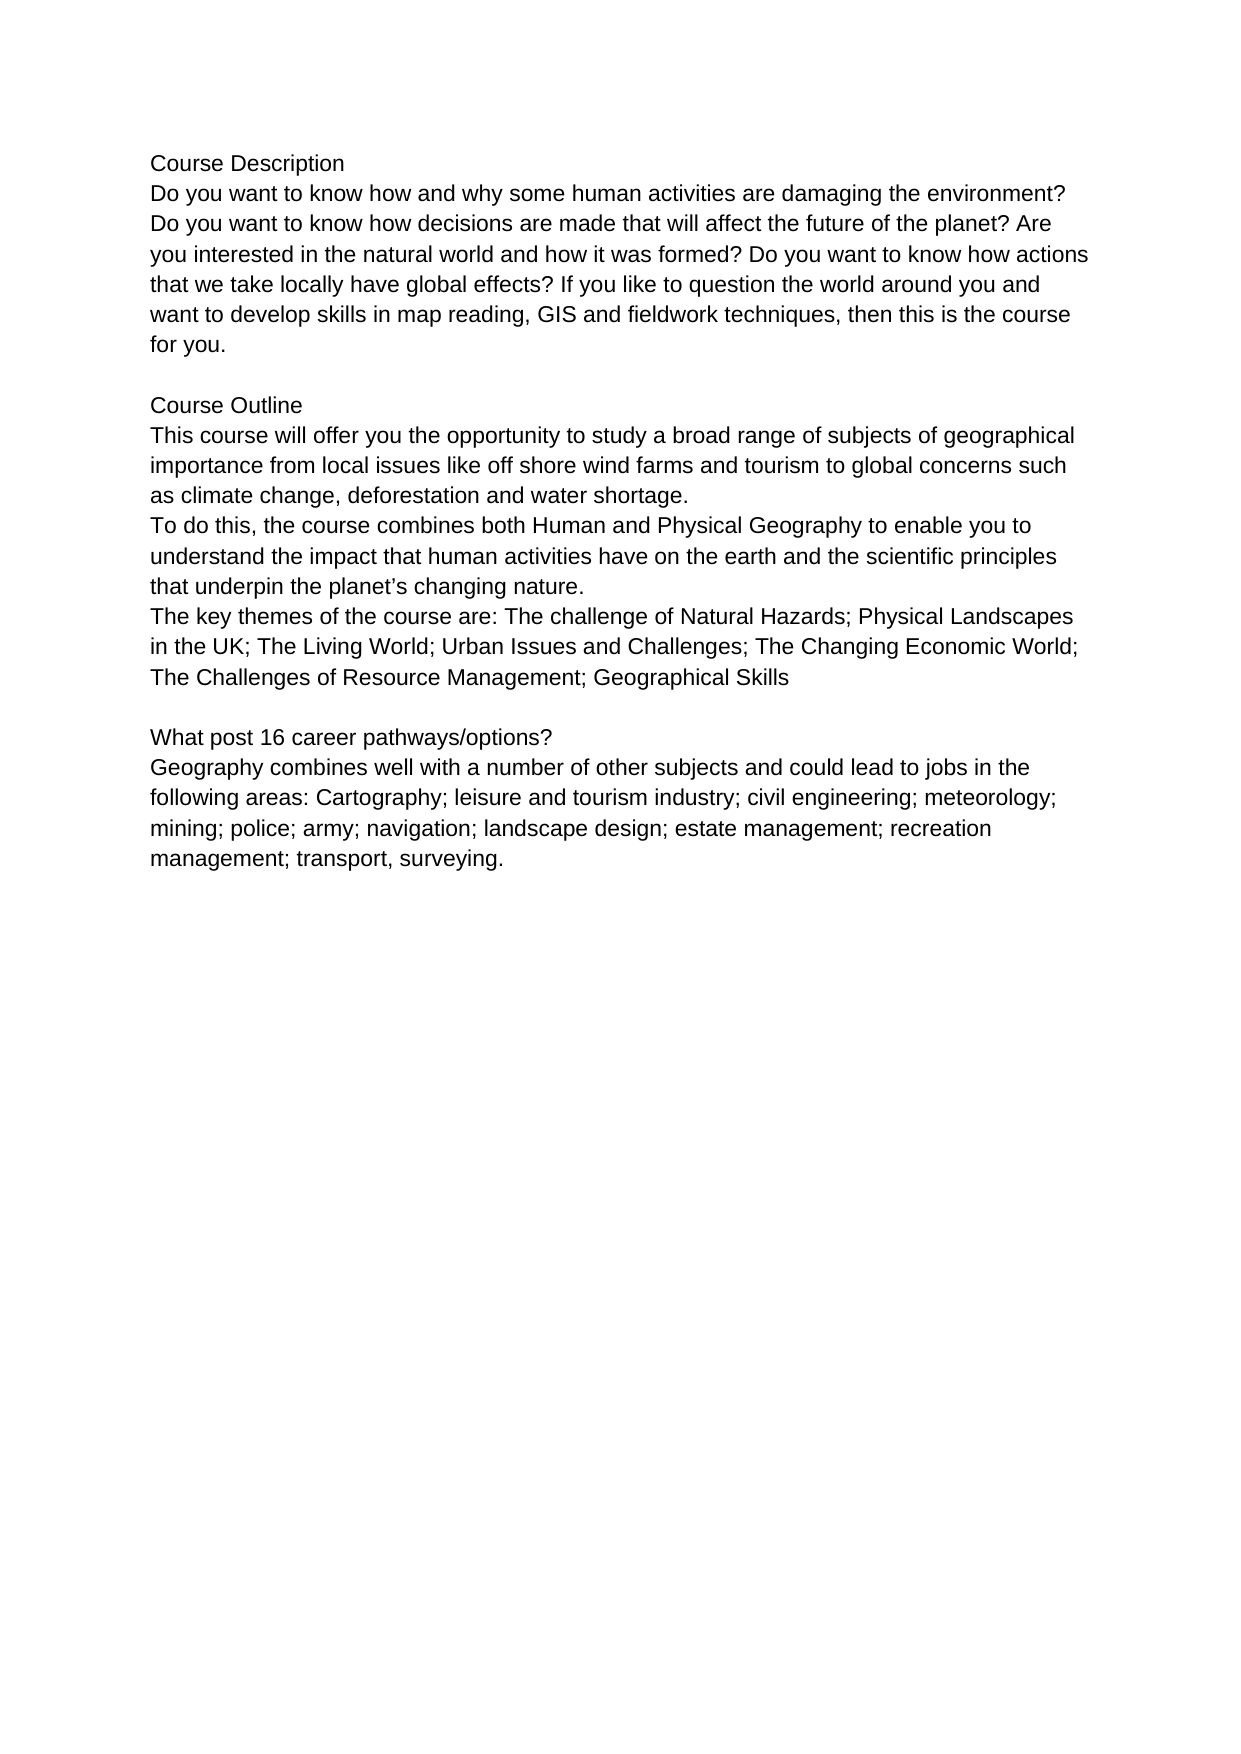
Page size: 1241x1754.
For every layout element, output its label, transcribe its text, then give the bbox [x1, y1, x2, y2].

text Do you want to know how and why some human activities are damaging the environment? Do you want to know how decisions are made that will affect the future of the planet? Are you interested in the natural world and how it was formed? Do you want to know how actions that we take locally have global effects? If you like to question the world around you and want to develop skills in map reading, GIS and fieldwork techniques, then this is the course for you. [150, 180, 1090, 358]
text Course Description [150, 150, 1090, 176]
text What post 16 career pathways/options? [150, 724, 1090, 750]
text The key themes of the course are: The challenge of Natural Hazards; Physical Landscapes in the UK; The Living World; Urban Issues and Challenges; The Changing Economic World; The Challenges of Resource Management; Geographical Skills [150, 603, 1090, 690]
text Course Outline [150, 392, 1090, 418]
text To do this, the course combines both Human and Physical Geography to enable you to understand the impact that human activities have on the earth and the scientific principles that underpin the planet’s changing nature. [150, 512, 1090, 599]
text This course will offer you the opportunity to study a broad range of subjects of geographical importance from local issues like off shore wind farms and tourism to global concerns such as climate change, deforestation and water shortage. [150, 422, 1090, 509]
text Geography combines well with a number of other subjects and could lead to jobs in the following areas: Cartography; leisure and tourism industry; civil engineering; meteorology; mining; police; army; navigation; landscape design; estate management; recreation management; transport, surveying. [150, 754, 1090, 871]
